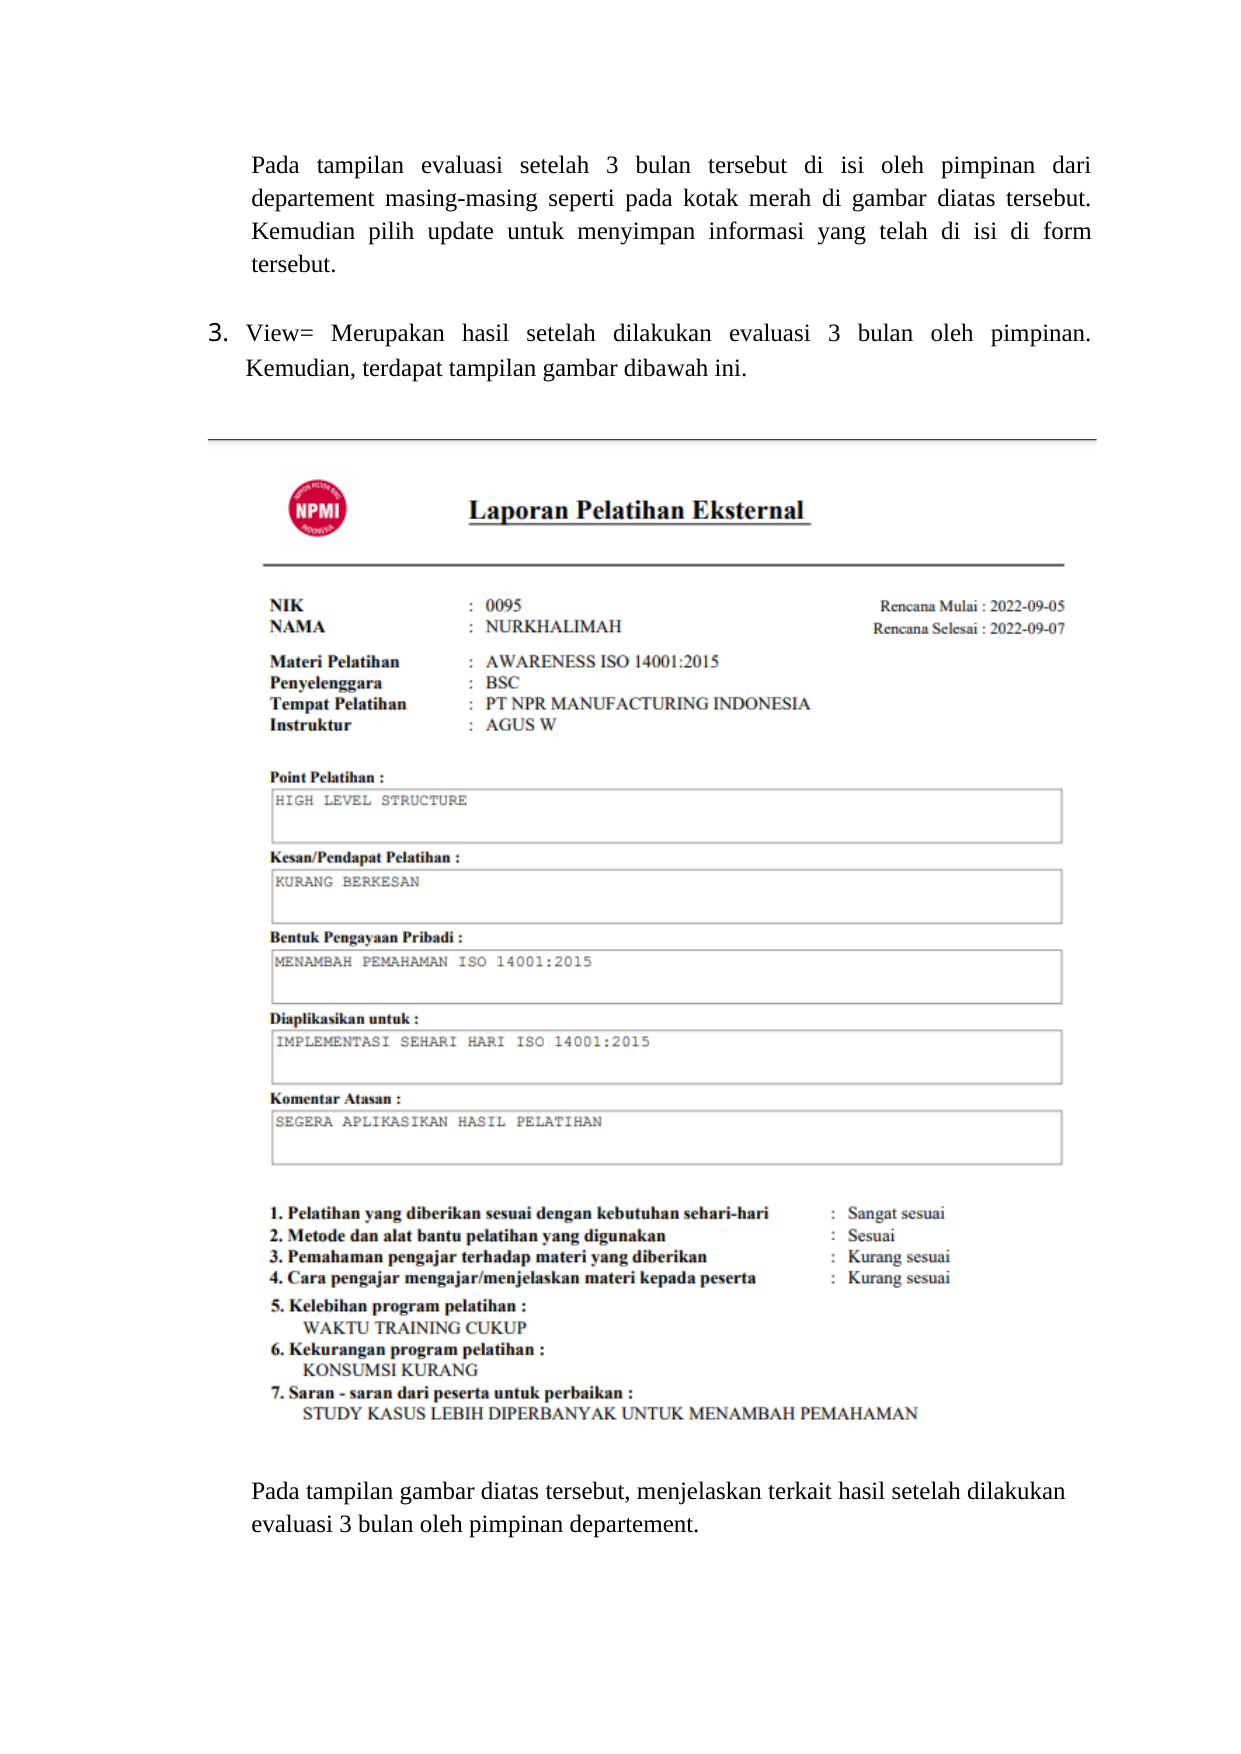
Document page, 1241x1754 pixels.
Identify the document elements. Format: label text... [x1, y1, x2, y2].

list Pada tampilan evaluasi setelah 3 bulan tersebut di isi oleh pimpinan dari departement masing-masing seperti pada kotak merah di gambar diatas tersebut. Kemudian pilih update untuk menyimpan informasi yang telah di isi di form tersebut. [251, 150, 1093, 278]
list View= Merupakan hasil setelah dilakukan evaluasi 3 bulan oleh pimpinan. Kemudian, terdapat tampilan gambar dibawah ini. [208, 315, 1093, 382]
picture [207, 439, 1097, 1452]
list Pada tampilan gambar diatas tersebut, menjelaskan terkait hasil setelah dilakukan evaluasi 3 bulan oleh pimpinan departement. [251, 1476, 1090, 1538]
